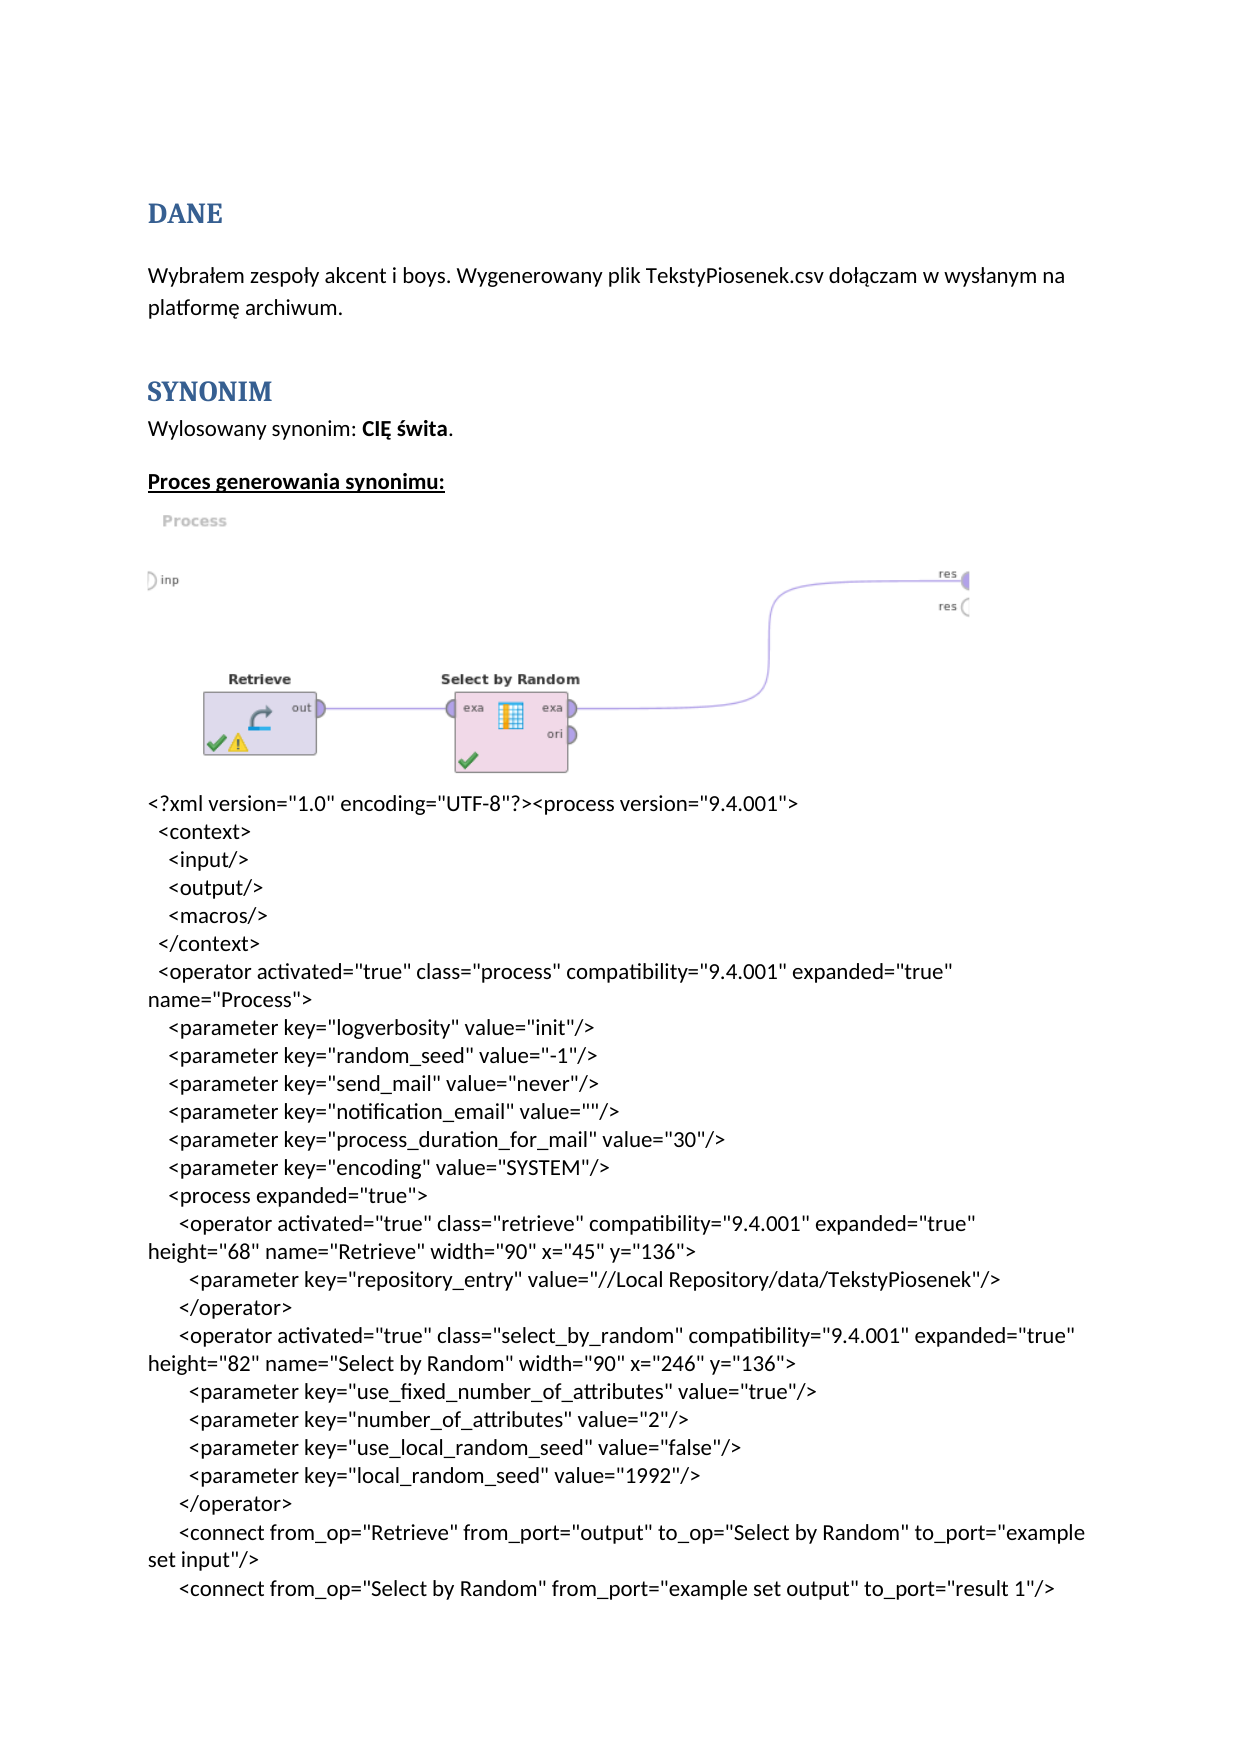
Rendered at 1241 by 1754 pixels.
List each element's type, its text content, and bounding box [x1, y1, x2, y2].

text <parameter key="logverbosity" value="init"/> [148, 1013, 1093, 1041]
text <parameter key="number_of_attributes" value="2"/> [148, 1406, 1093, 1433]
text <parameter key="encoding" value="SYSTEM"/> [148, 1153, 1093, 1181]
text <parameter key="use_fixed_number_of_attributes" value="true"/> [148, 1377, 1093, 1406]
text <operator activated="true" class="select_by_random" compatibility="9.4.001" expanded="true" height="82" name="Select by Random" width="90" x="246" y="136"> [148, 1321, 1093, 1377]
text <parameter key="use_local_random_seed" value="false"/> [148, 1433, 1093, 1462]
text <parameter key="local_random_seed" value="1992"/> [148, 1462, 1093, 1489]
text Wylosowany synonim: CIĘ świta. [148, 414, 1093, 442]
text <parameter key="random_seed" value="-1"/> [148, 1041, 1093, 1069]
text <macros/> [148, 901, 1093, 929]
text Proces generowania synonimu: [148, 467, 1093, 495]
text <parameter key="repository_entry" value="//Local Repository/data/TekstyPiosenek"/> [148, 1265, 1093, 1293]
text <connect from_op="Select by Random" from_port="example set output" to_port="result 1"/> [148, 1574, 1093, 1602]
text <parameter key="notification_email" value=""/> [148, 1097, 1093, 1125]
text </operator> [148, 1489, 1093, 1518]
text <context> [148, 817, 1093, 845]
text <output/> [148, 873, 1093, 901]
text <operator activated="true" class="process" compatibility="9.4.001" expanded="true" name="Process"> [148, 957, 1093, 1013]
text <parameter key="send_mail" value="never"/> [148, 1069, 1093, 1097]
subtitle DANE [148, 198, 1093, 231]
text <input/> [148, 845, 1093, 873]
text </operator> [148, 1293, 1093, 1321]
text <operator activated="true" class="retrieve" compatibility="9.4.001" expanded="true" height="68" name="Retrieve" width="90" x="45" y="136"> [148, 1209, 1093, 1265]
text <parameter key="process_duration_for_mail" value="30"/> [148, 1125, 1093, 1153]
subtitle SYNONIM [148, 376, 1093, 409]
text <process expanded="true"> [148, 1181, 1093, 1209]
text <connect from_op="Retrieve" from_port="output" to_op="Select by Random" to_port="example set input"/> [148, 1518, 1093, 1574]
text Wybrałem zespoły akcent i boys. Wygenerowany plik TekstyPiosenek.csv dołączam w wysłanym na platformę archiwum. [148, 261, 1093, 321]
text <?xml version="1.0" encoding="UTF-8"?><process version="9.4.001"> [148, 789, 1093, 817]
picture [147, 499, 970, 785]
text </context> [148, 929, 1093, 957]
